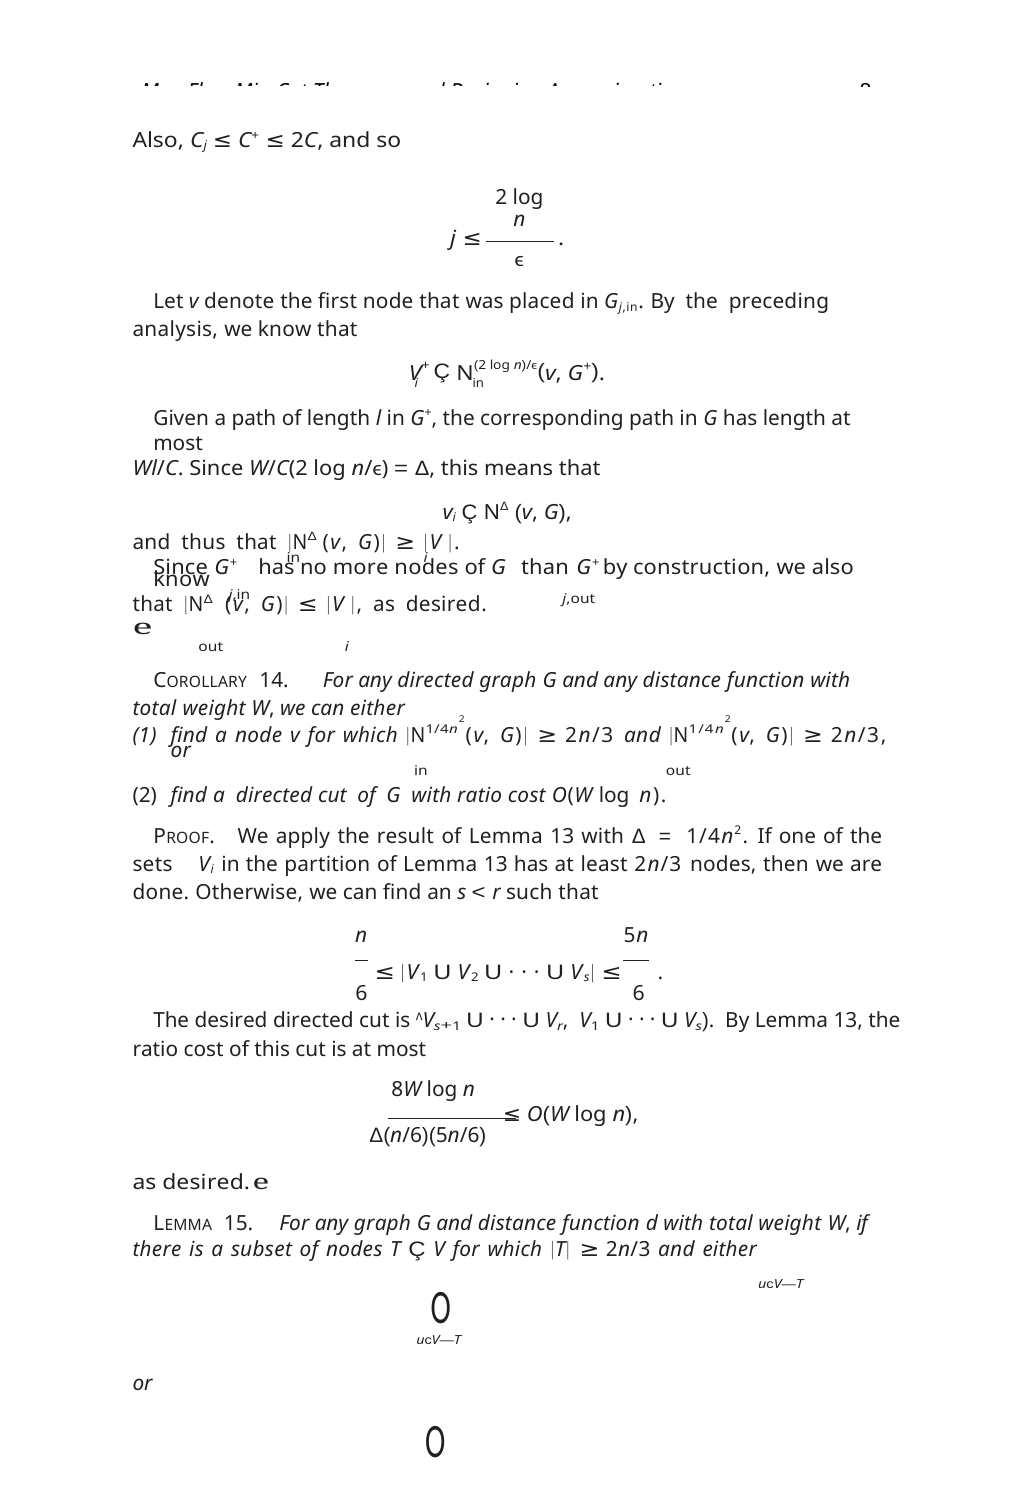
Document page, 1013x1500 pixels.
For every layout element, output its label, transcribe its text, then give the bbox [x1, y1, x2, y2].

text or [132, 1368, 464, 1396]
text The desired directed cut is ^Vs+1 U . . . U Vr, V1 U . . . U Vs). By Lemma 13, the ratio cost of this cut is at most [132, 999, 904, 1062]
text and thus that |NΔ (v, G)| ≥ |V |. [450, 537, 904, 552]
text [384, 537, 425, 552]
text 2 log n [487, 187, 551, 231]
text that |NΔ (v, G)| ≤ |V |, as desired. e [132, 602, 511, 637]
text in i [286, 552, 904, 565]
text LEMMA 15. For any graph G and distance function d with total weight W, if there is a subset of nodes T Ç V for which |T| ≥ 2n/3 and either [132, 1209, 883, 1263]
text 8W log n [145, 1082, 721, 1100]
text j,out [562, 589, 904, 607]
text Since G+ has no more nodes of G than G+ by construction, we also know [153, 565, 904, 589]
text Also, Cj ≤ C+ ≤ 2C, and so [132, 125, 418, 153]
text in out [414, 761, 904, 779]
text 6 ≤ |V1 U V2 U · · · U Vs| ≤ 6 . [355, 947, 904, 987]
text ≤ O(W log n), [503, 1100, 904, 1126]
text ϵ [438, 249, 600, 270]
text V+ Ç N(2 log n)/ϵ(v, G+). [145, 359, 868, 373]
text ucV—T [416, 1334, 464, 1347]
text Given a path of length l in G+, the corresponding path in G has length at most [153, 405, 904, 455]
subtitle O [425, 1413, 464, 1468]
text Δ(n/6)(5n/6) [369, 1120, 496, 1148]
text j ≤ . [450, 231, 904, 249]
list find a directed cut of G with ratio cost O(W log n). [132, 780, 904, 809]
text and thus that |NΔ (v, G)| ≥ |V |. [132, 537, 289, 552]
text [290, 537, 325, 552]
text COROLLARY 14. For any directed graph G and any distance function with total weight W, we can either [132, 666, 883, 721]
text as desired. e [132, 1167, 272, 1195]
text n 5n [355, 925, 904, 947]
text j,in [228, 589, 511, 602]
text PROOF. We apply the result of Lemma 13 with Δ = 1/4n2. If one of the sets Vi in the partition of Lemma 13 has at least 2n/3 nodes, then we are done. Otherwise, we can find an s < r such that [132, 822, 883, 905]
text Let v denote the first node that was placed in Gj,in. By the preceding analysis, we know that [132, 287, 875, 342]
text Wl/C. Since W/C(2 log n/ϵ) = Δ, this means that [132, 455, 904, 481]
subtitle O [430, 1279, 464, 1334]
text i in [121, 374, 777, 391]
list find a node v for which |N1/4n2(v, G)| ≥ 2n/3 and |N1/4n2(v, G)| ≥ 2n/3, or [132, 730, 904, 761]
text vi Ç NΔ (v, G), [145, 497, 868, 525]
text out i [198, 637, 904, 655]
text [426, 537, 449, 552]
